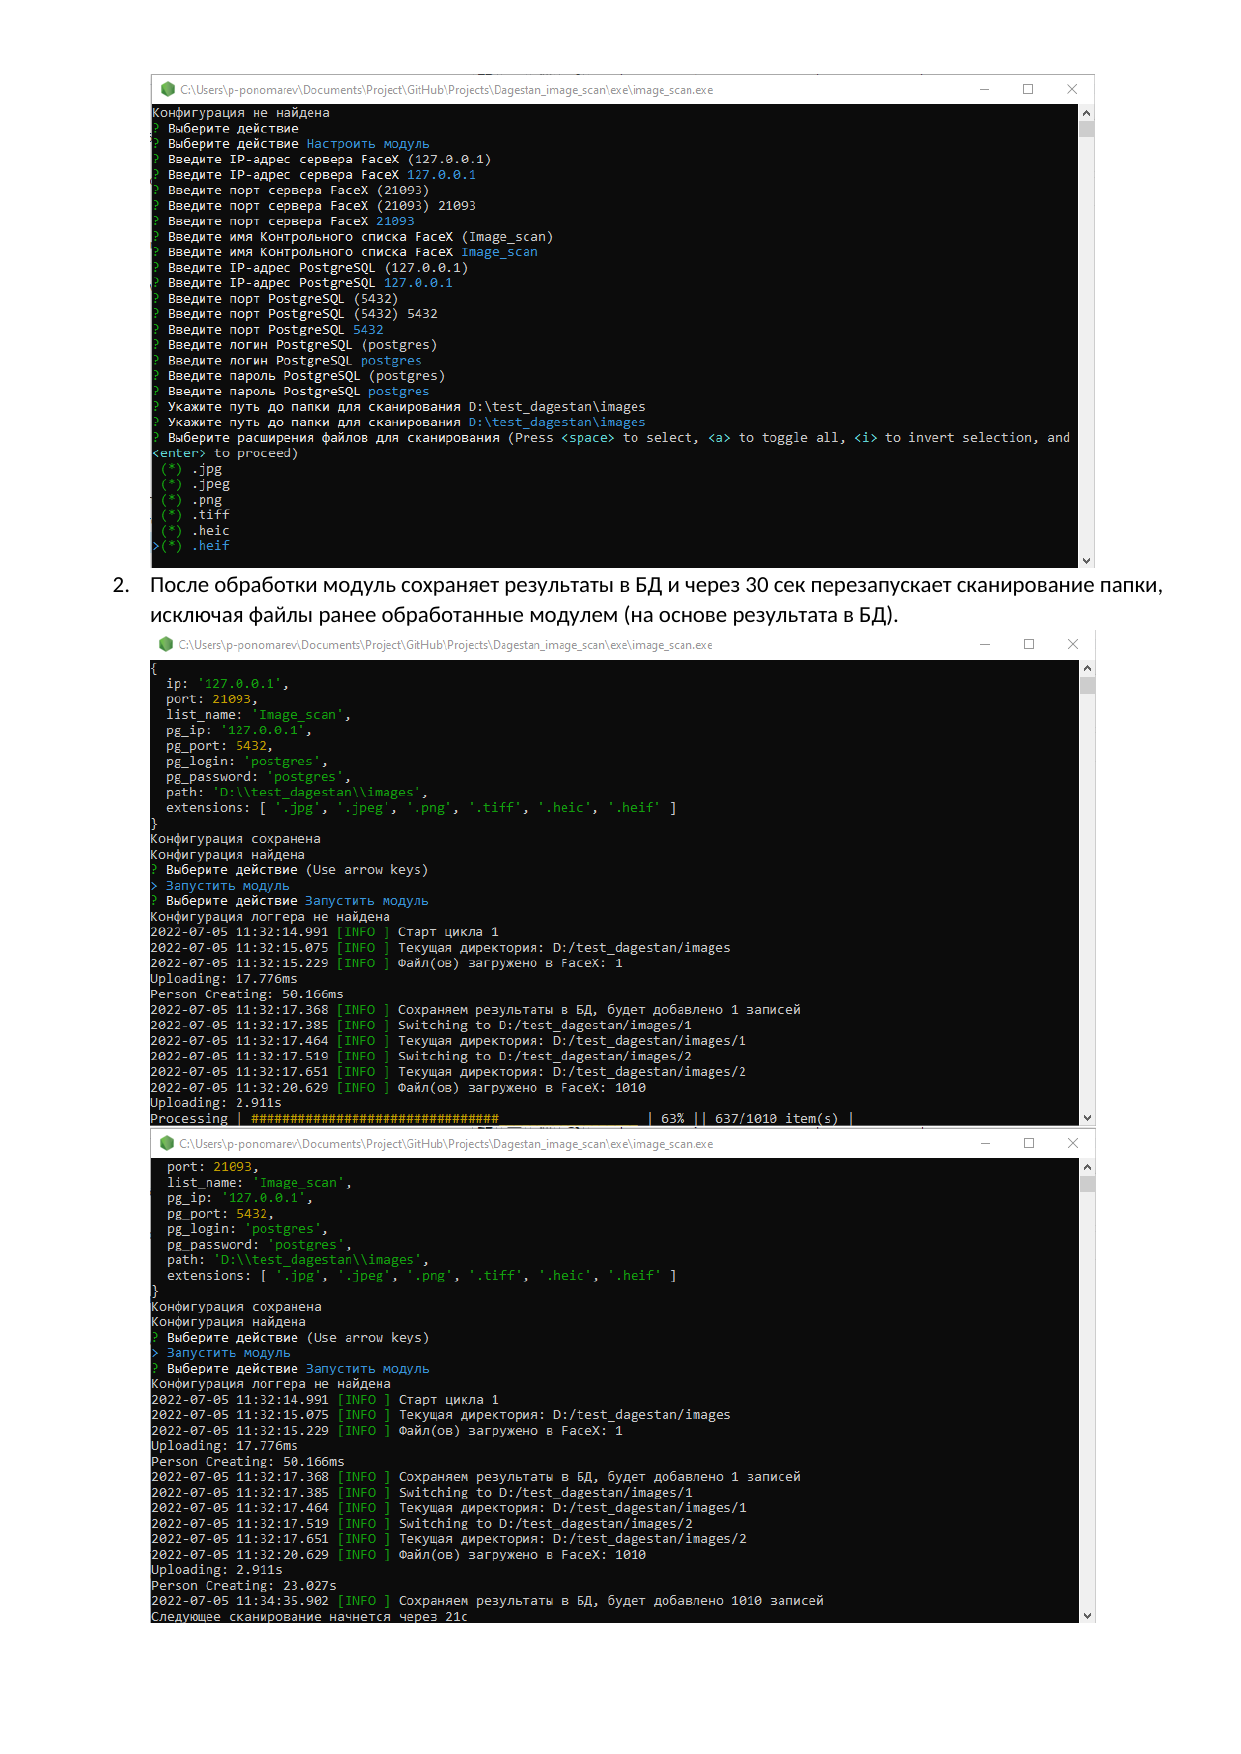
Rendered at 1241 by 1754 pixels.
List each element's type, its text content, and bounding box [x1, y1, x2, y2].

picture [150, 74, 1095, 568]
picture [150, 1127, 1096, 1623]
picture [150, 630, 1096, 1126]
